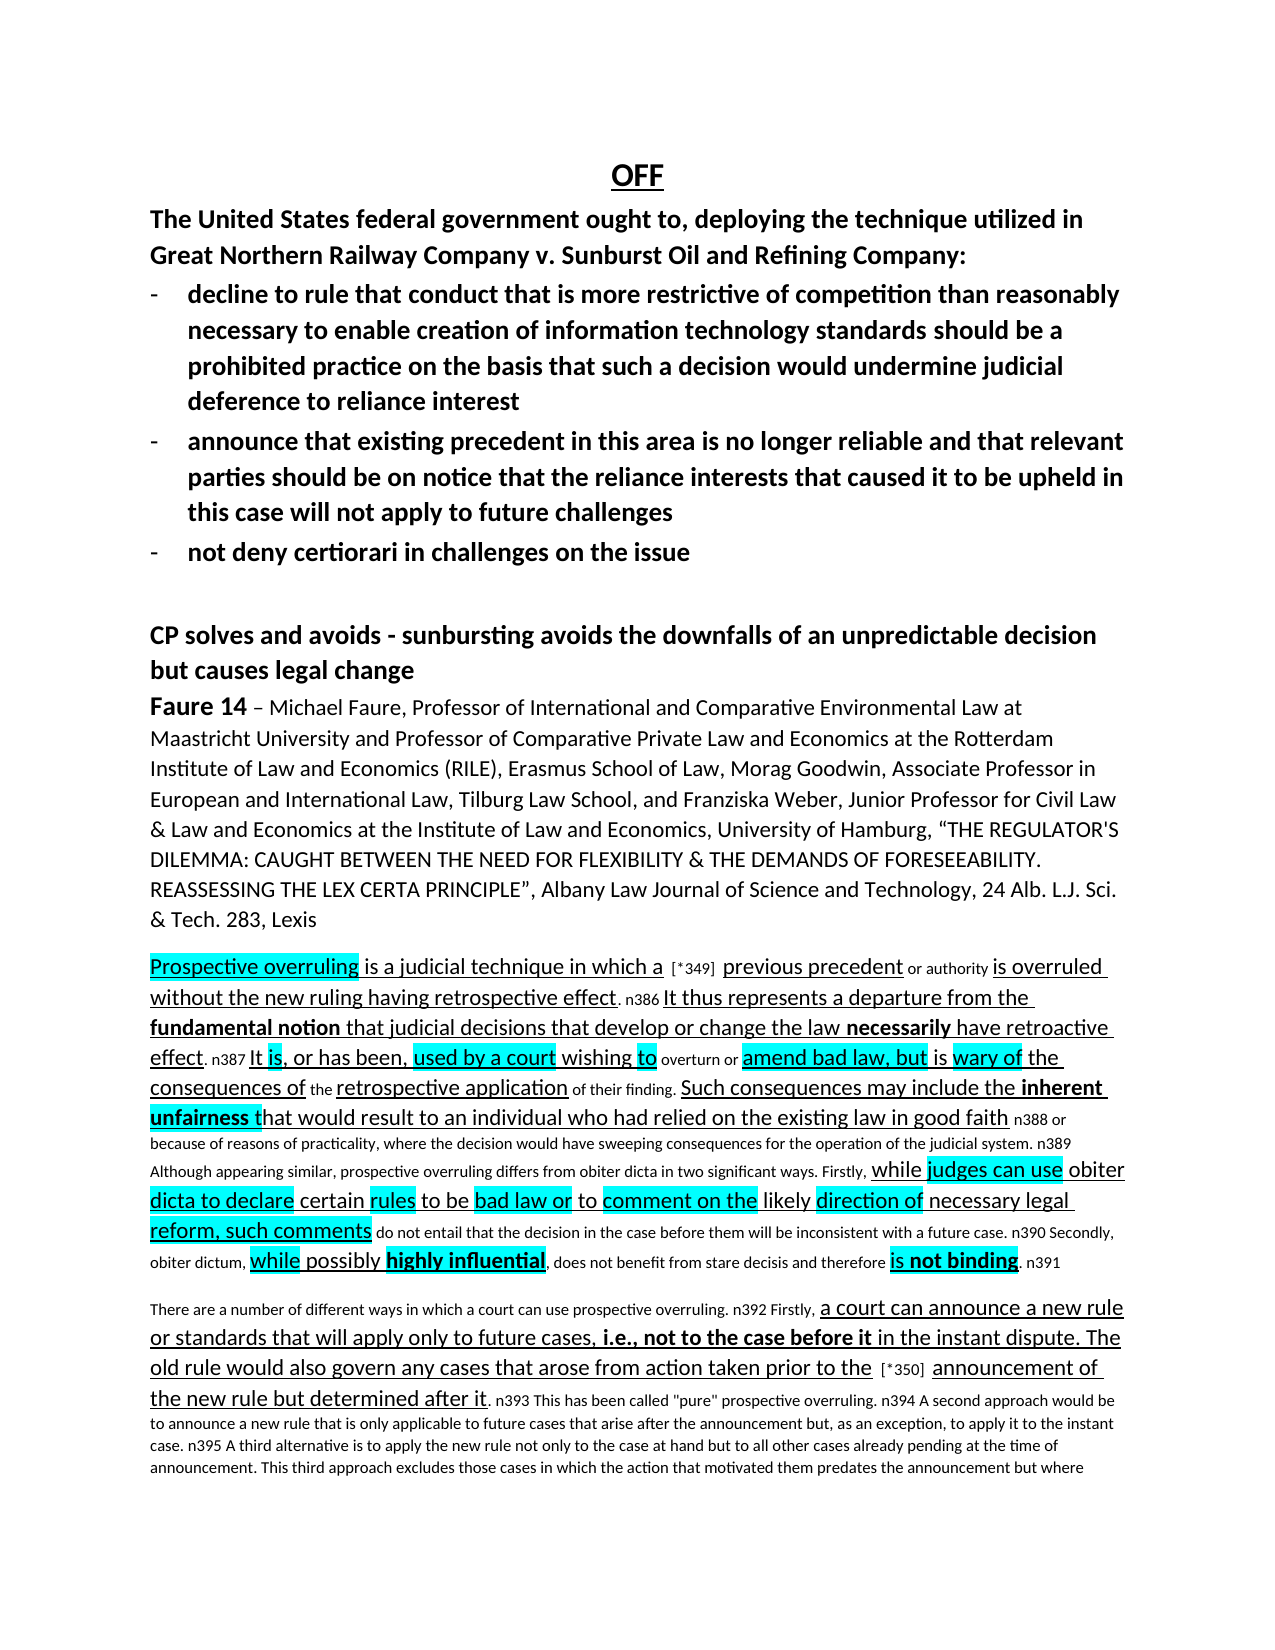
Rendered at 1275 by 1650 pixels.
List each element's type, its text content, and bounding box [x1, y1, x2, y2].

subtitle OFF [150, 154, 1125, 195]
subtitle CP solves and avoids - sunbursting avoids the downfalls of an unpredictable decision but causes legal change [150, 618, 1125, 687]
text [150, 1293, 1125, 1477]
subtitle decline to rule that conduct that is more restrictive of competition than reasonably necessary to enable creation of information technology standards should be a prohibited practice on the basis that such a decision would undermine judicial deference to reliance interest [150, 278, 1125, 418]
text Prospective overruling is a judicial technique in which a [*349] previous precedent or authority is overruled without the new ruling having retrospective effect. n386 It thus represents a departure from the fundamental notion that judicial decisions that develop or change the law necessarily have retroactive effect. n387 It is, or has been, used by a court wishing to overturn or amend bad law, but is wary of the consequences of the retrospective application of their finding. Such consequences may include the inherent unfairness that would result to an individual who had relied on the existing law in good faith n388 or because of reasons of practicality, where the decision would have sweeping consequences for the operation of the judicial system. n389 Although appearing similar, prospective overruling differs from obiter dicta in two significant ways. Firstly, while judges can use obiter dicta to declare certain rules to be bad law or to comment on the likely direction of necessary legal reform, such comments do not entail that the decision in the case before them will be inconsistent with a future case. n390 Secondly, obiter dictum, while possibly highly influential, does not benefit from stare decisis and therefore is not binding. n391 [150, 952, 1125, 1274]
subtitle The United States federal government ought to, deploying the technique utilized in Great Northern Railway Company v. Sunburst Oil and Refining Company: [150, 202, 1125, 271]
text Faure 14 – Michael Faure, Professor of International and Comparative Environmental Law at Maastricht University and Professor of Comparative Private Law and Economics at the Rotterdam Institute of Law and Economics (RILE), Erasmus School of Law, Morag Goodwin, Associate Professor in European and International Law, Tilburg Law School, and Franziska Weber, Junior Professor for Civil Law & Law and Economics at the Institute of Law and Economics, University of Hamburg, “THE REGULATOR'S DILEMMA: CAUGHT BETWEEN THE NEED FOR FLEXIBILITY & THE DEMANDS OF FORESEEABILITY. REASSESSING THE LEX CERTA PRINCIPLE”, Albany Law Journal of Science and Technology, 24 Alb. L.J. Sci. & Tech. 283, Lexis [150, 689, 1125, 934]
subtitle not deny certiorari in challenges on the issue [150, 535, 1125, 568]
subtitle announce that existing precedent in this area is no longer reliable and that relevant parties should be on notice that the reliance interests that caused it to be upheld in this case will not apply to future challenges [150, 424, 1125, 529]
